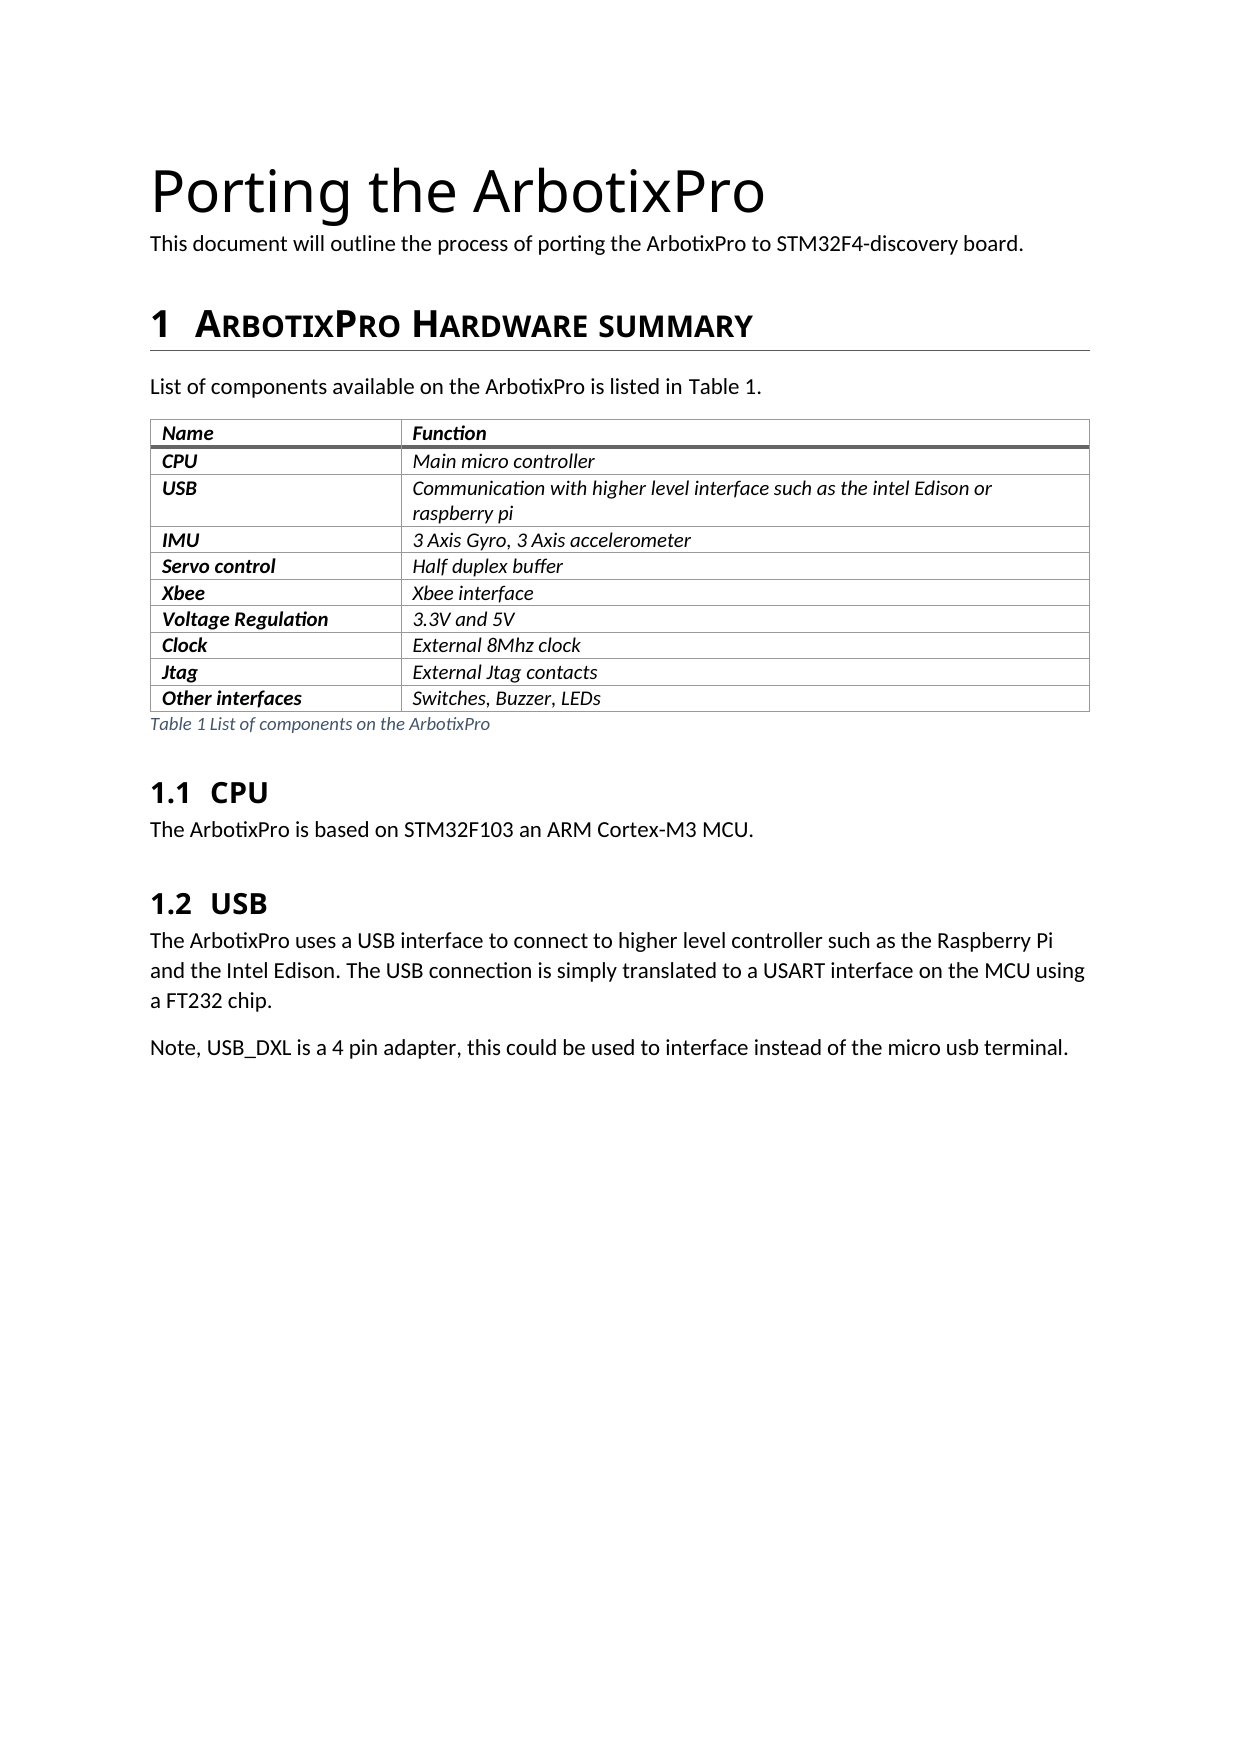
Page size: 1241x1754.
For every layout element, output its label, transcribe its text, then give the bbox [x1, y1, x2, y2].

text Note, USB_DXL is a 4 pin adapter, this could be used to interface instead of the micro usb terminal. [150, 1033, 1090, 1061]
table_cell IMU [151, 527, 401, 552]
subtitle USB [150, 883, 1090, 923]
table_cell Xbee interface [402, 580, 1089, 605]
table_cell 3.3V and 5V [402, 606, 1089, 632]
text The ArbotixPro uses a USB interface to connect to higher level controller such as the Raspberry Pi and the Intel Edison. The USB connection is simply translated to a USART interface on the MCU using a FT232 chip. [150, 926, 1090, 1014]
table_cell Xbee [151, 580, 401, 605]
table_cell Main micro controller [402, 449, 1089, 474]
text The ArbotixPro is based on STM32F103 an ARM Cortex-M3 MCU. [150, 815, 1090, 843]
table_cell Clock [151, 633, 401, 658]
table_cell Voltage Regulation [151, 606, 401, 632]
text This document will outline the process of porting the ArbotixPro to STM32F4-discovery board. [150, 229, 1090, 257]
title Porting the ArbotixPro [150, 150, 1090, 229]
table_cell Communication with higher level interface such as the intel Edison or raspberry pi [402, 475, 1089, 526]
table_cell Jtag [151, 659, 401, 684]
table_cell External Jtag contacts [402, 659, 1089, 684]
table_header Name [151, 420, 401, 445]
table_header Function [402, 420, 1089, 445]
table_cell Switches, Buzzer, LEDs [402, 686, 1089, 711]
table_cell External 8Mhz clock [402, 633, 1089, 658]
table_cell Servo control [151, 553, 401, 579]
table_cell CPU [151, 449, 401, 474]
subtitle ArbotixPro Hardware summary [150, 297, 1090, 350]
table_cell Half duplex buffer [402, 553, 1089, 579]
text List of components available on the ArbotixPro is listed in Table 1. [150, 372, 1090, 400]
table_cell 3 Axis Gyro, 3 Axis accelerometer [402, 527, 1089, 552]
text Table 1 List of components on the ArbotixPro [150, 712, 1090, 735]
subtitle CPU [150, 772, 1090, 812]
table_cell Other interfaces [151, 686, 401, 711]
table_cell USB [151, 475, 401, 526]
